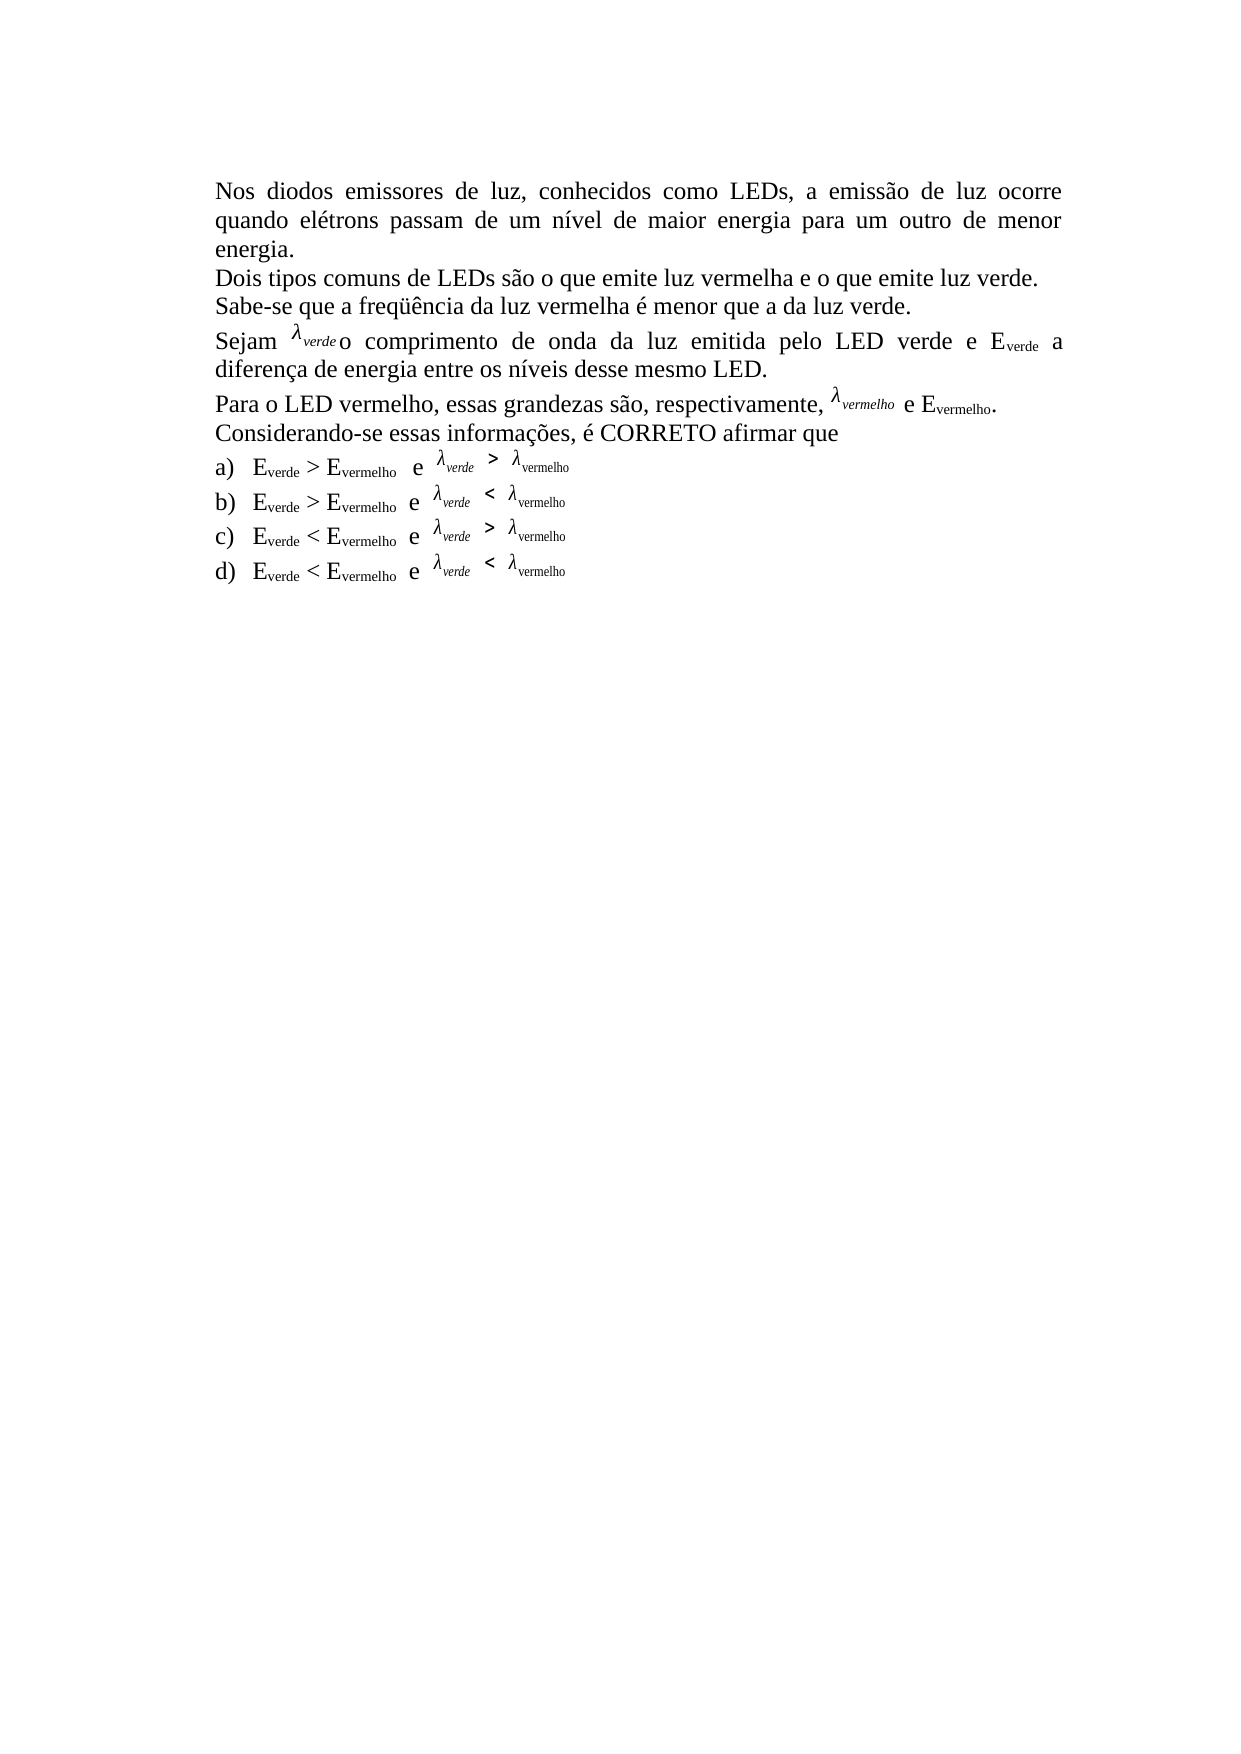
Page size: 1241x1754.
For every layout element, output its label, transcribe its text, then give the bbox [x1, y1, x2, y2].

text Considerando-se essas informações, é CORRETO afirmar que [215, 418, 1063, 447]
text d) Everde < Evermelho e [215, 550, 1063, 584]
text a) Everde > Evermelho e [215, 447, 1063, 481]
text b) Everde > Evermelho e [215, 481, 1063, 516]
text Sejam o comprimento de onda da luz emitida pelo LED verde e Everde a diferença de energia entre os níveis desse mesmo LED. [215, 320, 1063, 383]
text Dois tipos comuns de LEDs são o que emite luz vermelha e o que emite luz verde. [215, 263, 1063, 291]
text Para o LED vermelho, essas grandezas são, respectivamente, e Evermelho. [215, 383, 1063, 418]
text c) Everde < Evermelho e [215, 516, 1063, 550]
text Sabe-se que a freqüência da luz vermelha é menor que a da luz verde. [215, 291, 1063, 320]
text Nos diodos emissores de luz, conhecidos como LEDs, a emissão de luz ocorre quando elétrons passam de um nível de maior energia para um outro de menor energia. [215, 176, 1063, 263]
